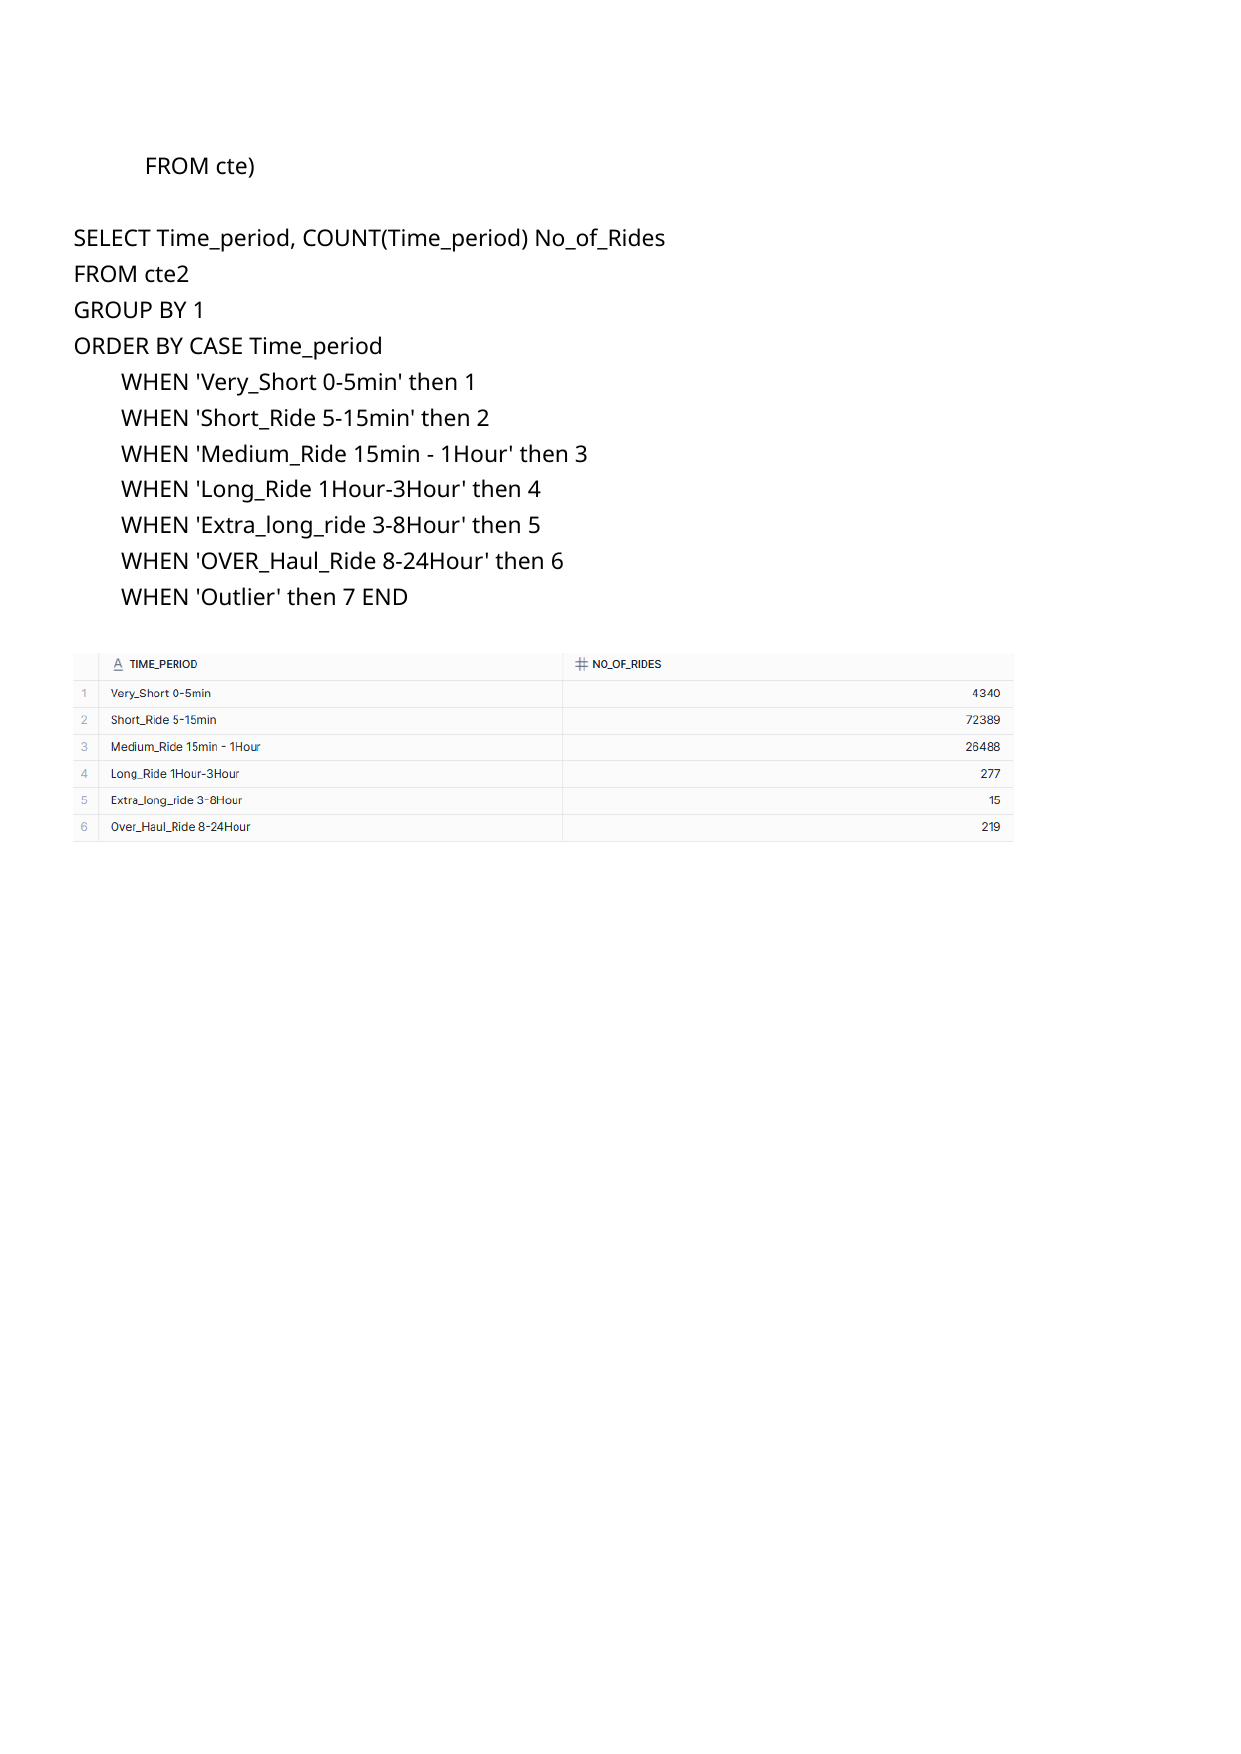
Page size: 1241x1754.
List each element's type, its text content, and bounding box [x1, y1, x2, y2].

text WHEN 'OVER_Haul_Ride 8-24Hour' then 6 [73, 545, 1090, 577]
text WHEN 'Very_Short 0-5min' then 1 [73, 366, 1090, 397]
picture [73, 653, 1014, 842]
text GROUP BY 1 [73, 294, 1090, 325]
text WHEN 'Outlier' then 7 END [73, 581, 1090, 612]
text WHEN 'Medium_Ride 15min - 1Hour' then 3 [73, 437, 1090, 469]
text FROM cte) [73, 150, 1090, 217]
text WHEN 'Short_Ride 5-15min' then 2 [73, 402, 1090, 433]
text SELECT Time_period, COUNT(Time_period) No_of_Rides [73, 222, 1090, 253]
text WHEN 'Extra_long_ride 3-8Hour' then 5 [73, 509, 1090, 541]
text FROM cte2 [73, 258, 1090, 289]
text WHEN 'Long_Ride 1Hour-3Hour' then 4 [73, 473, 1090, 505]
text ORDER BY CASE Time_period [73, 330, 1090, 361]
